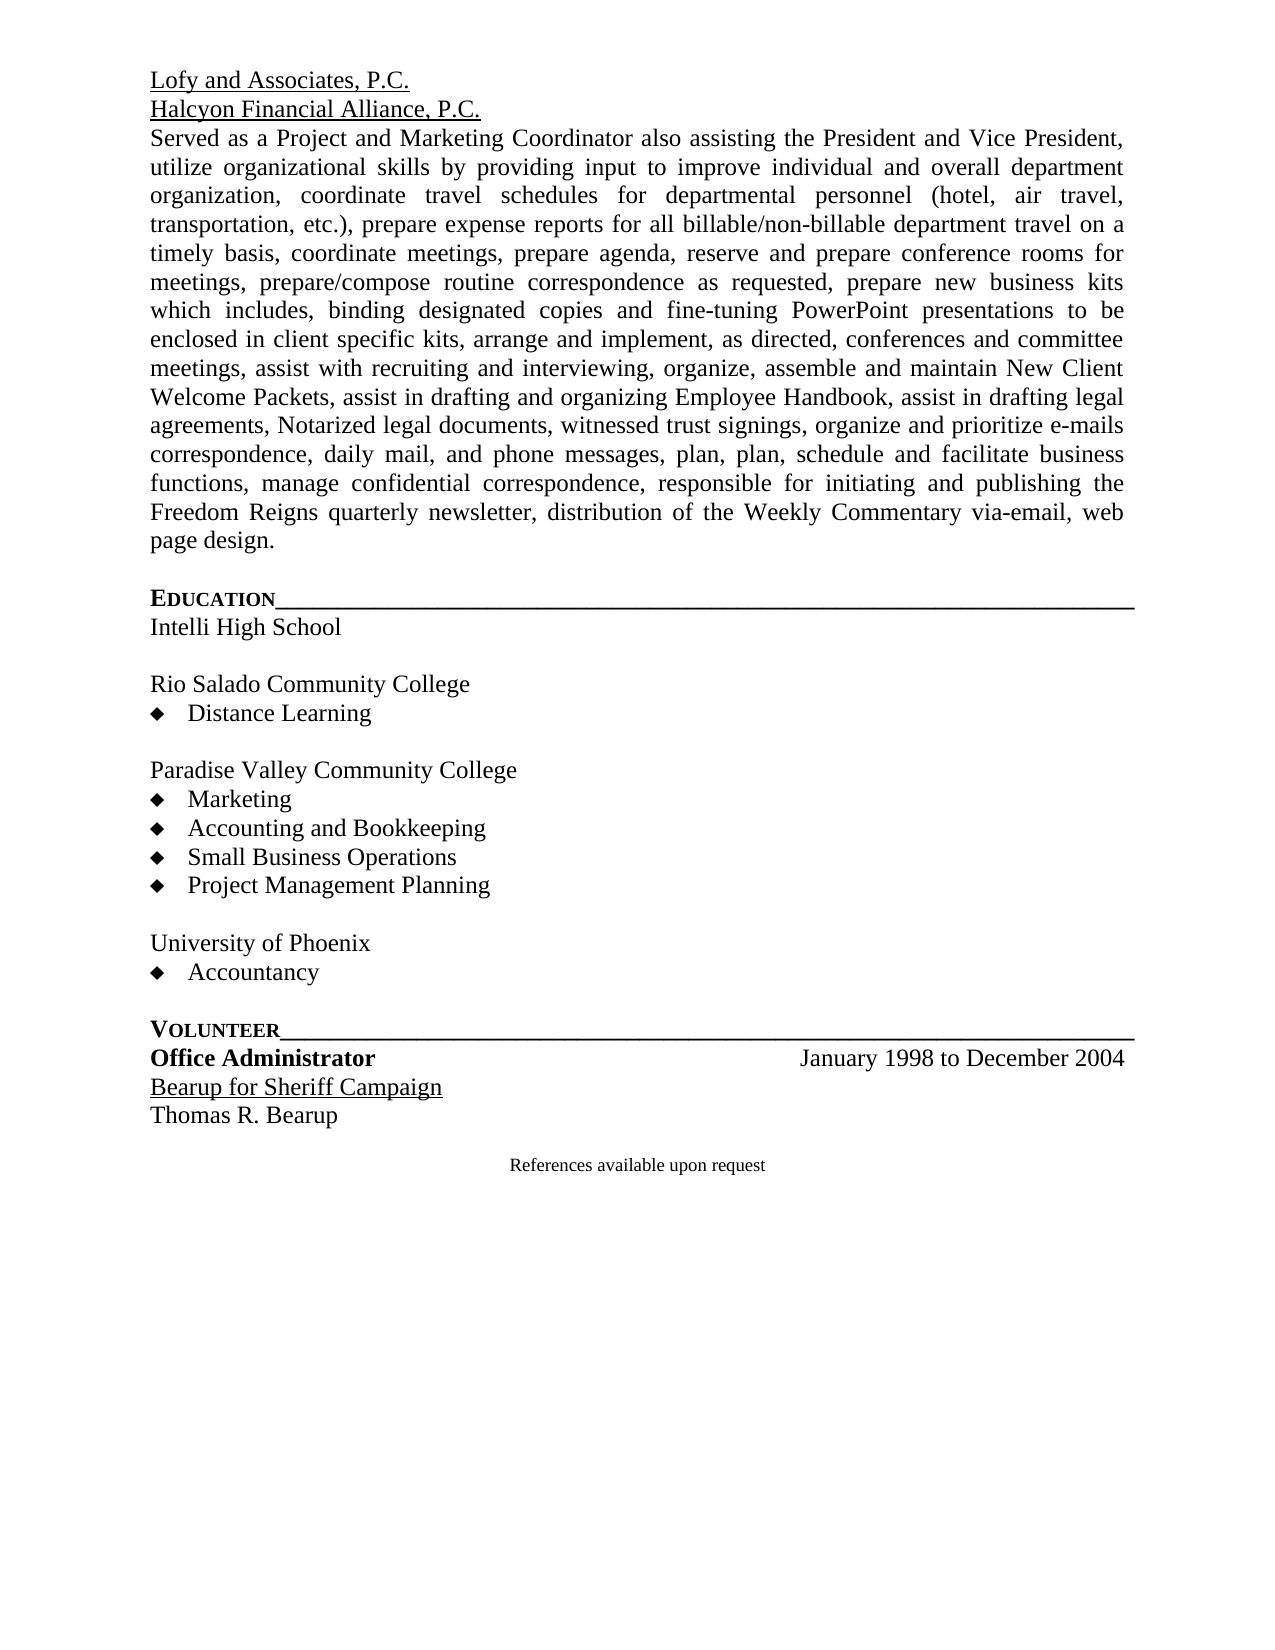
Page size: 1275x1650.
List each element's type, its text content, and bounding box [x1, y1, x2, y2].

text Paradise Valley Community College [150, 756, 1125, 784]
text References available upon request [150, 1153, 1125, 1175]
list Accountancy [150, 957, 1125, 986]
list Marketing [150, 784, 1125, 813]
text Thomas R. Bearup [150, 1101, 1125, 1129]
list Accounting and Bookkeeping [150, 813, 1125, 842]
list Small Business Operations [150, 842, 1125, 871]
text Intelli High School [150, 612, 1125, 641]
text Lofy and Associates, P.C. [150, 66, 1125, 94]
text Bearup for Sheriff Campaign [150, 1072, 1125, 1101]
text University of Phoenix [150, 928, 1125, 957]
text Rio Salado Community College [150, 669, 1125, 698]
subtitle Education [150, 583, 1125, 612]
subtitle Volunteer [150, 1014, 1125, 1043]
text Served as a Project and Marketing Coordinator also assisting the President and Vice President, utilize organizational skills by providing input to improve individual and overall department organization, coordinate travel schedules for departmental personnel (hotel, air travel, transportation, etc.), prepare expense reports for all billable/non-billable department travel on a timely basis, coordinate meetings, prepare agenda, reserve and prepare conference rooms for meetings, prepare/compose routine correspondence as requested, prepare new business kits which includes, binding designated copies and fine-tuning PowerPoint presentations to be enclosed in client specific kits, arrange and implement, as directed, conferences and committee meetings, assist with recruiting and interviewing, organize, assemble and maintain New Client Welcome Packets, assist in drafting and organizing Employee Handbook, assist in drafting legal agreements, Notarized legal documents, witnessed trust signings, organize and prioritize e-mails correspondence, daily mail, and phone messages, plan, plan, schedule and facilitate business functions, manage confidential correspondence, responsible for initiating and publishing the Freedom Reigns quarterly newsletter, distribution of the Weekly Commentary via-email, web page design. [150, 123, 1125, 554]
list Distance Learning [150, 698, 1125, 727]
text Halcyon Financial Alliance, P.C. [150, 94, 1125, 123]
list Project Management Planning [150, 871, 1125, 899]
text Office Administrator January 1998 to December 2004 [150, 1043, 1125, 1072]
